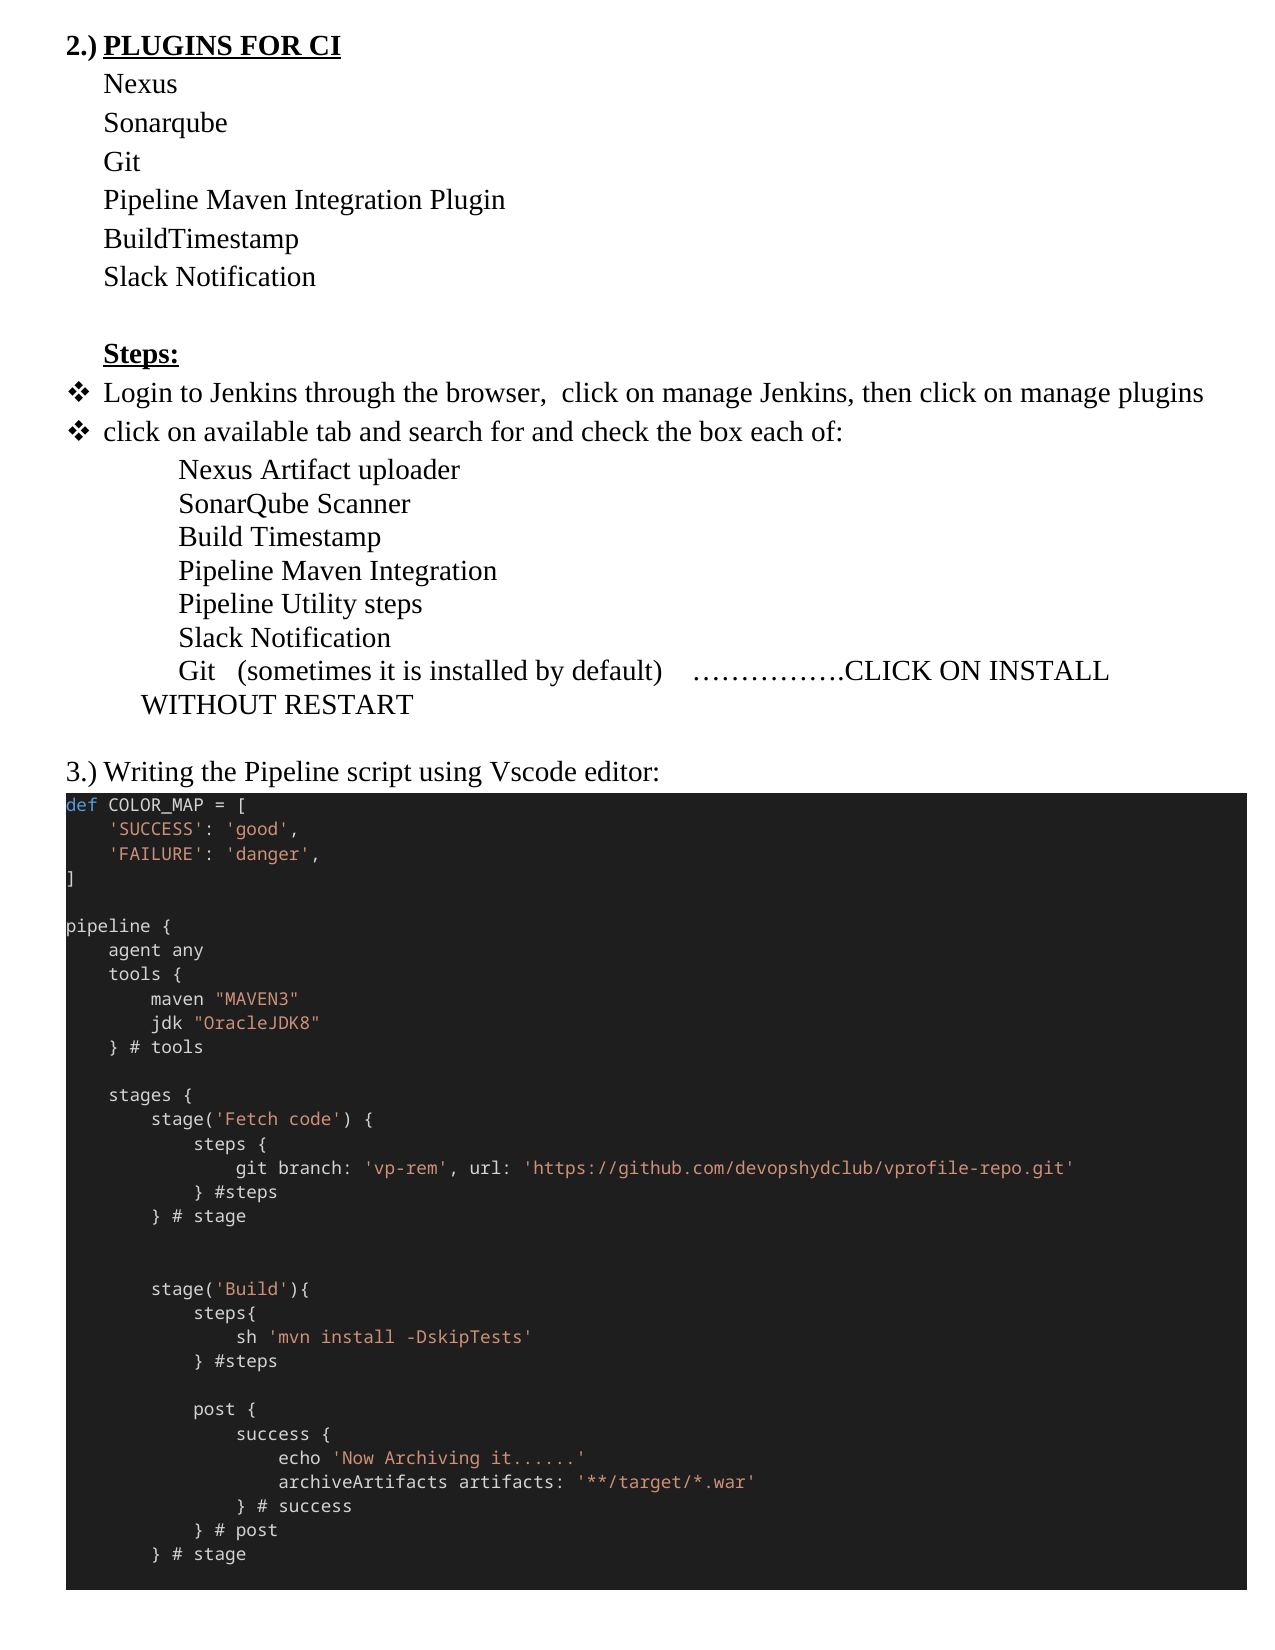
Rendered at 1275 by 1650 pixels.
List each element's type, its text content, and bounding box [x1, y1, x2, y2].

text tools { [66, 962, 1247, 986]
text archiveArtifacts artifacts: '**/target/*.war' [66, 1469, 1247, 1493]
text } #steps [66, 1179, 1247, 1203]
text 'SUCCESS': 'good', [66, 817, 1247, 841]
text maven "MAVEN3" [66, 986, 1247, 1010]
list Writing the Pipeline script using Vscode editor: [66, 754, 1247, 788]
text stage('Fetch code') { [66, 1107, 1247, 1131]
text } #steps [66, 1348, 1247, 1373]
text post { [66, 1397, 1247, 1421]
text sh 'mvn install -DskipTests' [66, 1324, 1247, 1348]
list click on available tab and search for and check the box each of: [66, 414, 1247, 447]
text agent any [66, 938, 1247, 962]
text Pipeline Utility steps [141, 586, 1247, 620]
text } # stage [66, 1203, 1247, 1228]
text ] [66, 865, 1247, 889]
text echo 'Now Archiving it......' [66, 1445, 1247, 1469]
text steps { [66, 1131, 1247, 1155]
text steps{ [66, 1300, 1247, 1324]
list Sonarqube [103, 105, 1247, 139]
list Slack Notification [103, 259, 1247, 293]
text Build Timestamp [141, 519, 1247, 553]
text git branch: 'vp-rem', url: 'https://github.com/devopshydclub/vprofile-repo.git' [66, 1155, 1247, 1179]
list PLUGINS FOR CI [66, 28, 1247, 62]
list Pipeline Maven Integration Plugin [103, 182, 1247, 216]
text def COLOR_MAP = [ [66, 793, 1247, 817]
text } # success [66, 1493, 1247, 1518]
list BuildTimestamp [103, 221, 1247, 254]
text stages { [66, 1083, 1247, 1107]
text Slack Notification [141, 620, 1247, 653]
list Login to Jenkins through the browser, click on manage Jenkins, then click on manage plugins [66, 375, 1247, 409]
text stage('Build'){ [66, 1276, 1247, 1300]
text 'FAILURE': 'danger', [66, 841, 1247, 865]
text Pipeline Maven Integration [141, 553, 1247, 586]
text Git (sometimes it is installed by default) …………….CLICK ON INSTALL WITHOUT RESTART [141, 653, 1247, 721]
list Git [103, 144, 1247, 177]
text Nexus Artifact uploader [141, 452, 1247, 486]
text } # post [66, 1518, 1247, 1542]
list Nexus [103, 67, 1247, 100]
text SonarQube Scanner [141, 486, 1247, 519]
text success { [66, 1421, 1247, 1445]
text } # stage [66, 1542, 1247, 1566]
list Steps: [103, 336, 1247, 370]
text pipeline { [66, 913, 1247, 938]
text jdk "OracleJDK8" [66, 1010, 1247, 1034]
text } # tools [66, 1034, 1247, 1058]
